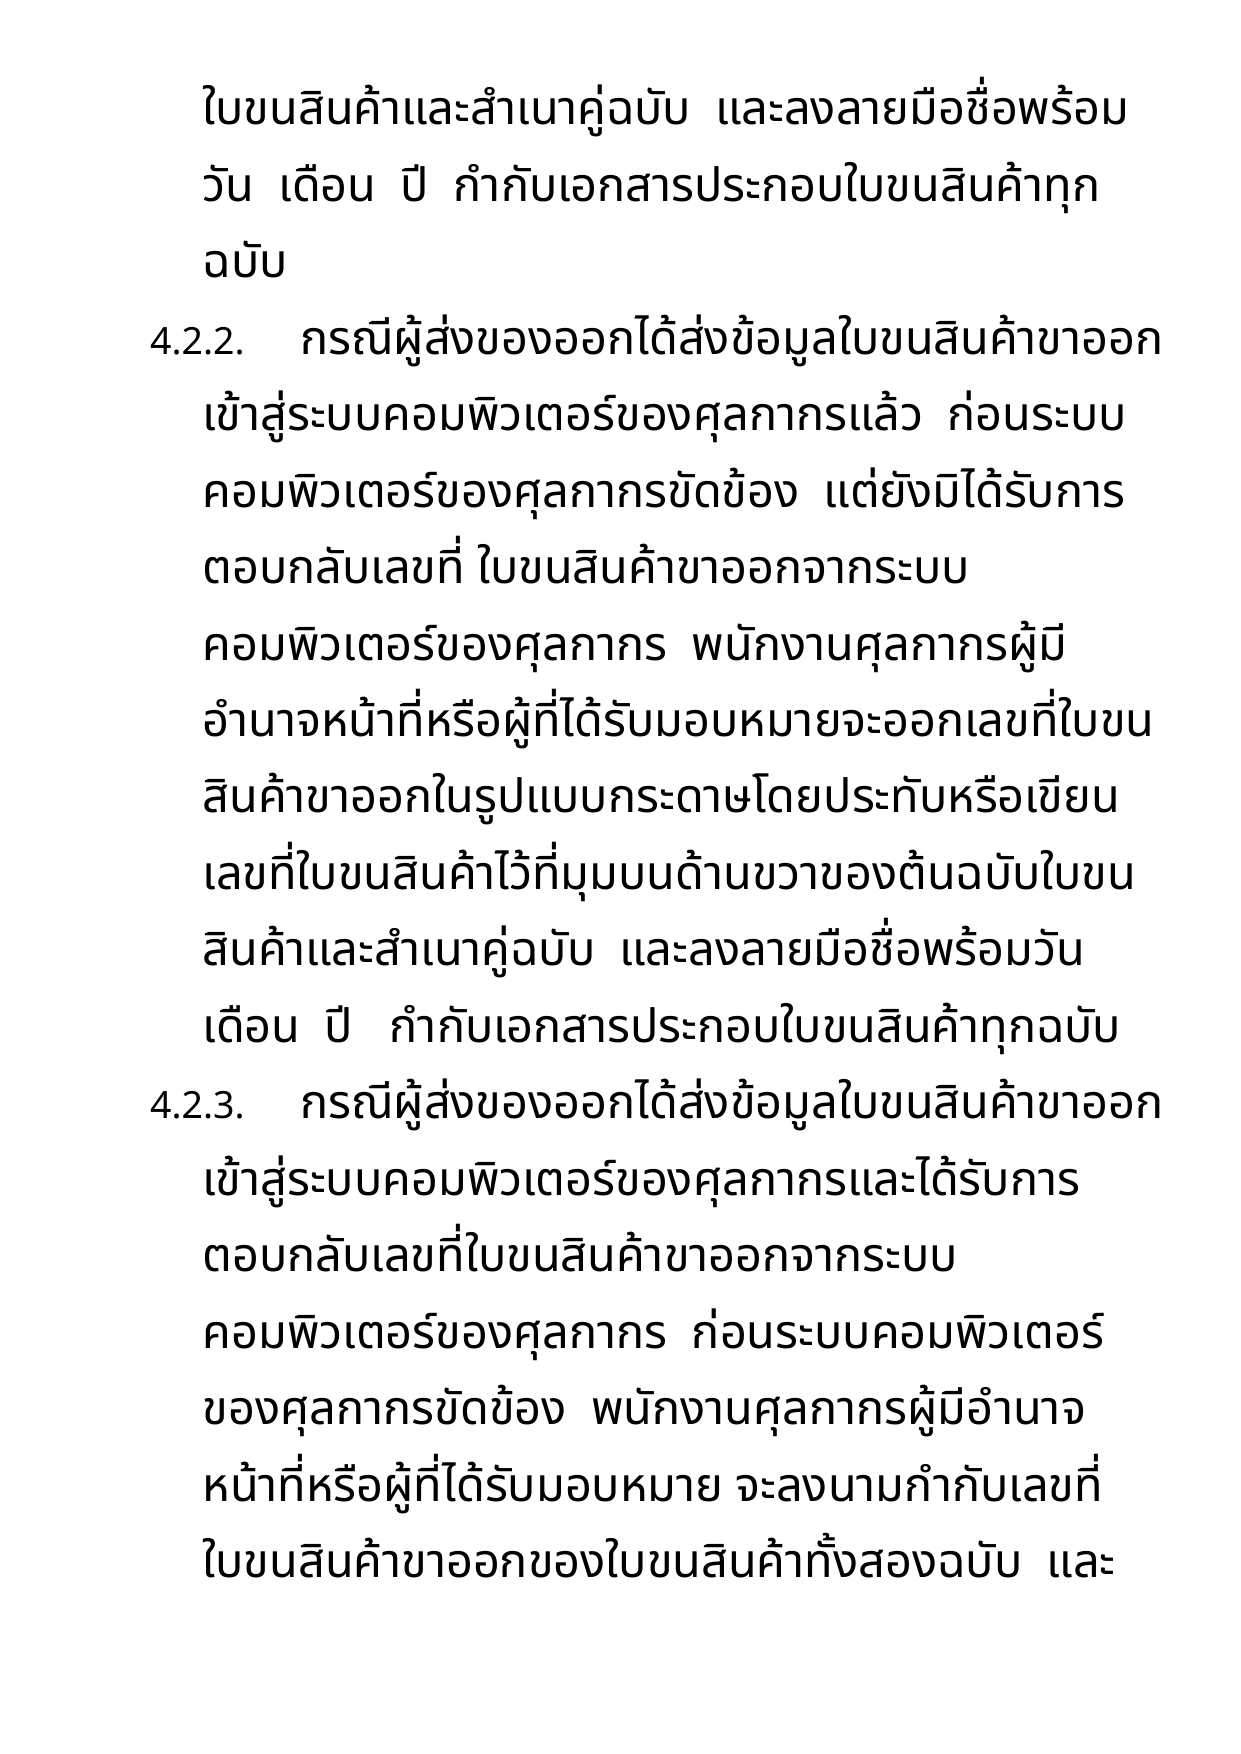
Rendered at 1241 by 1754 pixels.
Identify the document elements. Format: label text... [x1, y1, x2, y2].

list กรณีผู้ส่งของออกได้ส่งข้อมูลใบขนสินค้าขาออกเข้าสู่ระบบคอมพิวเตอร์ของศุลกากรแล้ว ก่อนระบบคอมพิวเตอร์ของศุลกากรขัดข้อง แต่ยังมิได้รับการตอบกลับเลขที่ ใบขนสินค้าขาออกจากระบบคอมพิวเตอร์ของศุลกากร พนักงานศุลกากรผู้มีอำนาจหน้าที่หรือผู้ที่ได้รับมอบหมายจะออกเลขที่ใบขนสินค้าขาออกในรูปแบบกระดาษโดยประทับหรือเขียนเลขที่ใบขนสินค้าไว้ที่มุมบนด้านขวาของต้นฉบับใบขนสินค้าและสำเนาคู่ฉบับ และลงลายมือชื่อพร้อมวัน เดือน ปี กำกับเอกสารประกอบใบขนสินค้าทุกฉบับ [150, 304, 1165, 1063]
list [150, 1069, 1165, 1598]
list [150, 75, 1165, 299]
